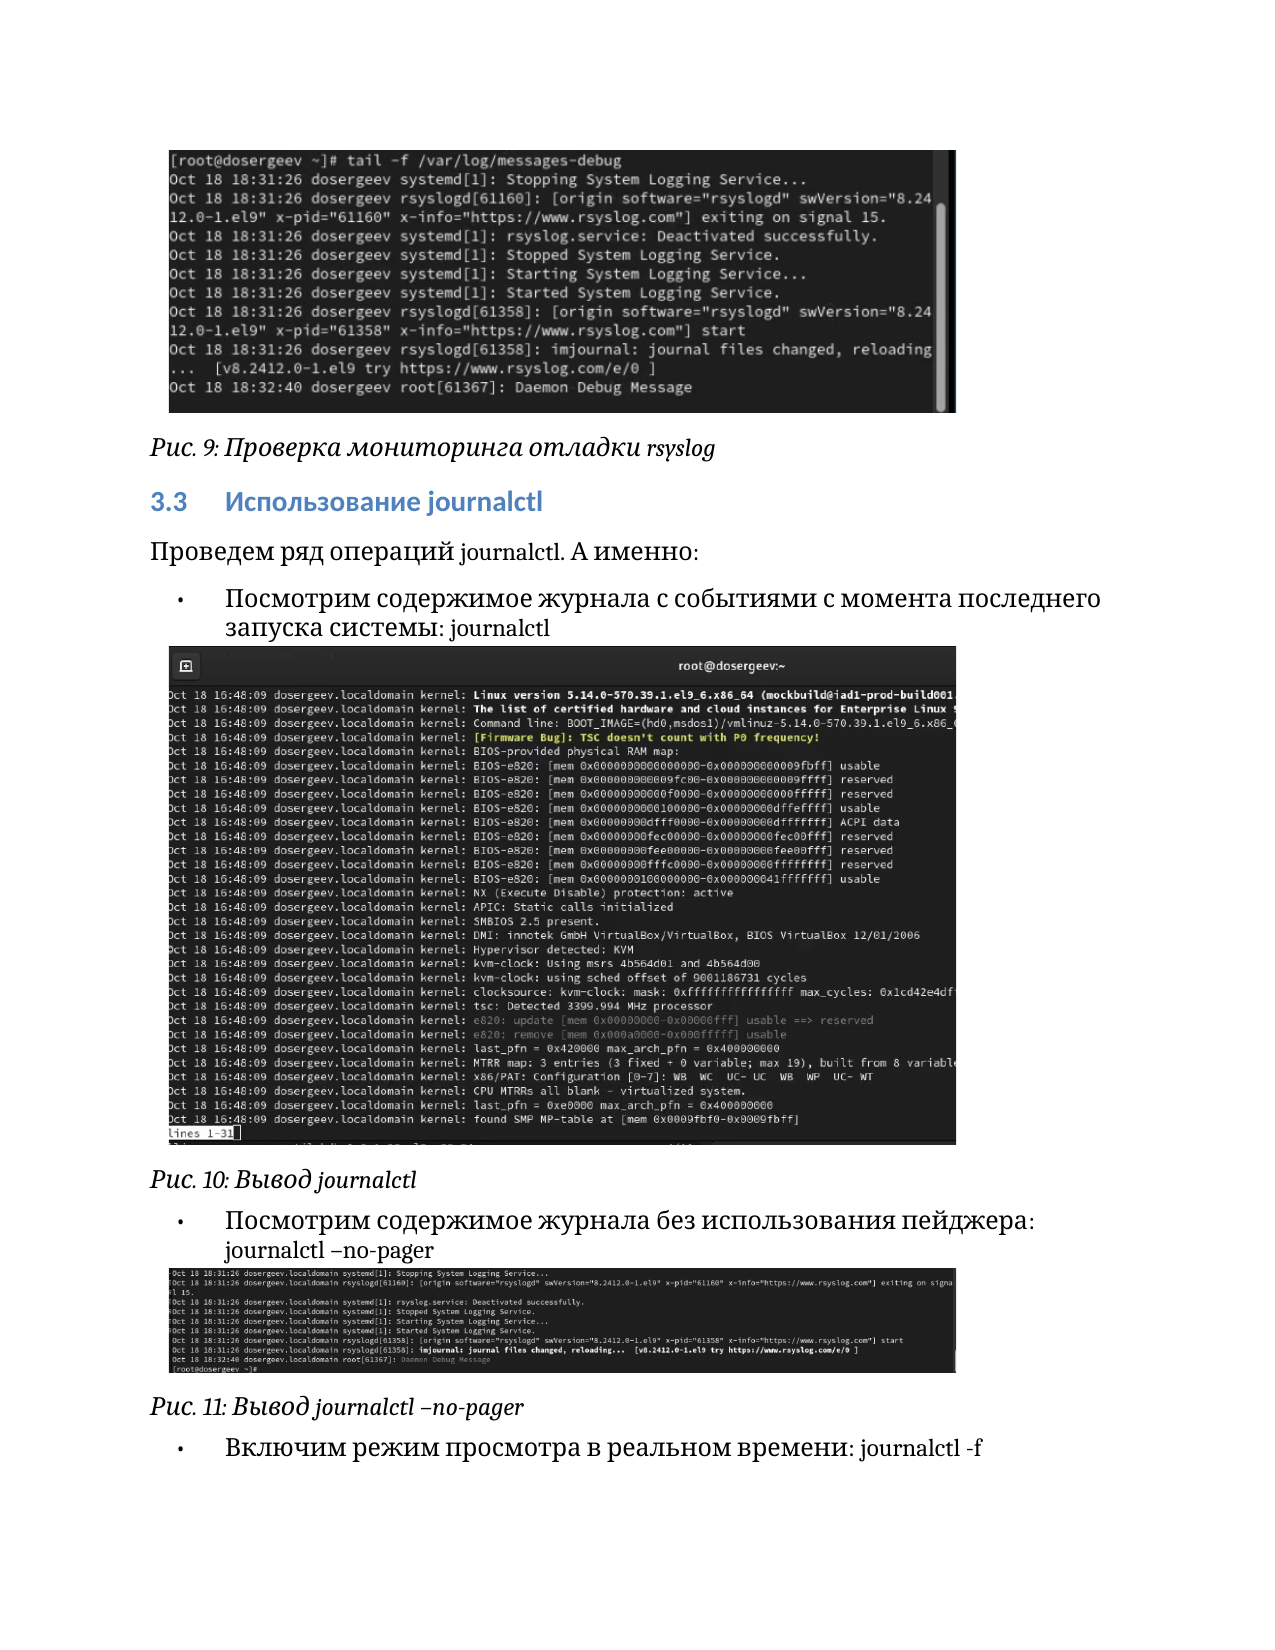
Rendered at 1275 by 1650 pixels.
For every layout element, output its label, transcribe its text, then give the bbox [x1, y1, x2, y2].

text Проведем ряд операций journalctl. А именно: [150, 538, 1125, 566]
list Посмотрим содержимое журнала с событиями с момента последнего запуска системы: journalctl [175, 585, 1125, 643]
picture [168, 1268, 957, 1373]
text Рис. 9: Проверка мониторинга отладки rsyslog [150, 434, 1125, 462]
picture [168, 646, 957, 1145]
list Включим режим просмотра в реальном времени: journalctl -f [175, 1434, 1125, 1463]
picture [168, 150, 957, 413]
subtitle 3.3 Использование journalctl [150, 483, 1125, 519]
text Рис. 10: Вывод journalctl [150, 1166, 1125, 1194]
text Рис. 11: Вывод journalctl –no-pager [150, 1393, 1125, 1422]
list Посмотрим содержимое журнала без использования пейджера: journalctl –no-pager [175, 1207, 1125, 1264]
